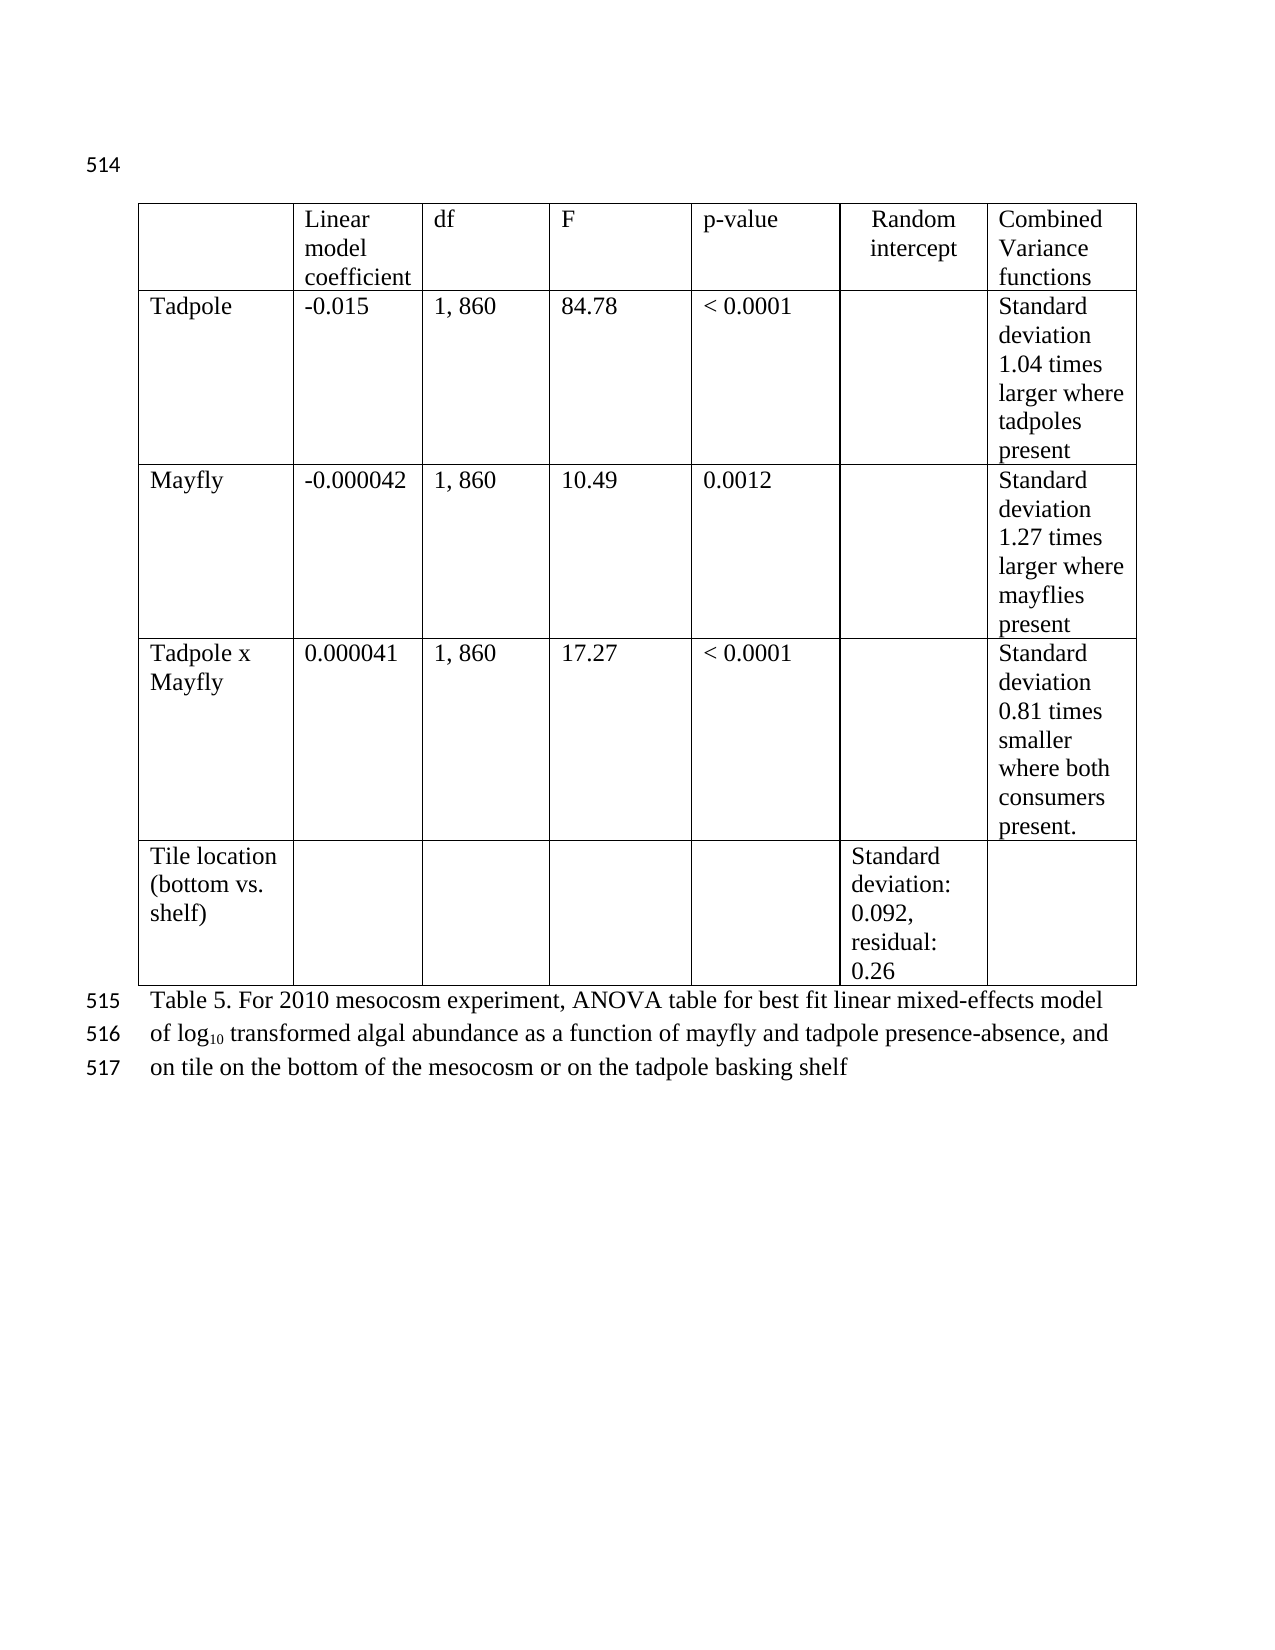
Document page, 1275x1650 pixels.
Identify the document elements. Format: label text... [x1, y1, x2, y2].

table_header Random intercept [841, 204, 987, 290]
table_cell 1, 860 [423, 291, 549, 464]
table_cell [841, 291, 987, 464]
table_cell 1, 860 [423, 639, 549, 840]
table_cell [550, 841, 691, 984]
table_cell -0.015 [294, 291, 422, 464]
table_cell 1, 860 [423, 465, 549, 637]
table_cell -0.000042 [294, 465, 422, 637]
table_cell 84.78 [550, 291, 691, 464]
table_cell Standard deviation 1.04 times larger where tadpoles present [988, 291, 1136, 464]
table_cell [692, 841, 839, 984]
table_cell < 0.0001 [692, 291, 839, 464]
table_cell Mayfly [139, 465, 293, 637]
table_cell Standard deviation: 0.092, residual: 0.26 [841, 841, 987, 984]
table_cell 17.27 [550, 639, 691, 840]
table_cell [423, 841, 549, 984]
table_cell Standard deviation 1.27 times larger where mayflies present [988, 465, 1136, 637]
table_cell < 0.0001 [692, 639, 839, 840]
table_header Combined Variance functions [988, 204, 1136, 290]
table_cell Tadpole x Mayfly [139, 639, 293, 840]
table_cell [841, 639, 987, 840]
table_cell 0.000041 [294, 639, 422, 840]
table_header [139, 204, 293, 290]
table_header p-value [692, 204, 839, 290]
table_cell Standard deviation 0.81 times smaller where both consumers present. [988, 639, 1136, 840]
table_cell 0.0012 [692, 465, 839, 637]
table_cell Tile location (bottom vs. shelf) [139, 841, 293, 984]
table_header Linear model coefficient [294, 204, 422, 290]
text Table 5. For 2010 mesocosm experiment, ANOVA table for best fit linear mixed-effects model of log10 transformed algal abundance as a function of mayfly and tadpole presence-absence, and on tile on the bottom of the mesocosm or on the tadpole basking shelf [150, 986, 1125, 1080]
table_cell 10.49 [550, 465, 691, 637]
table_header F [550, 204, 691, 290]
table_cell [988, 841, 1136, 984]
table_cell [294, 841, 422, 984]
table_cell [841, 465, 987, 637]
table_header df [423, 204, 549, 290]
table_cell Tadpole [139, 291, 293, 464]
